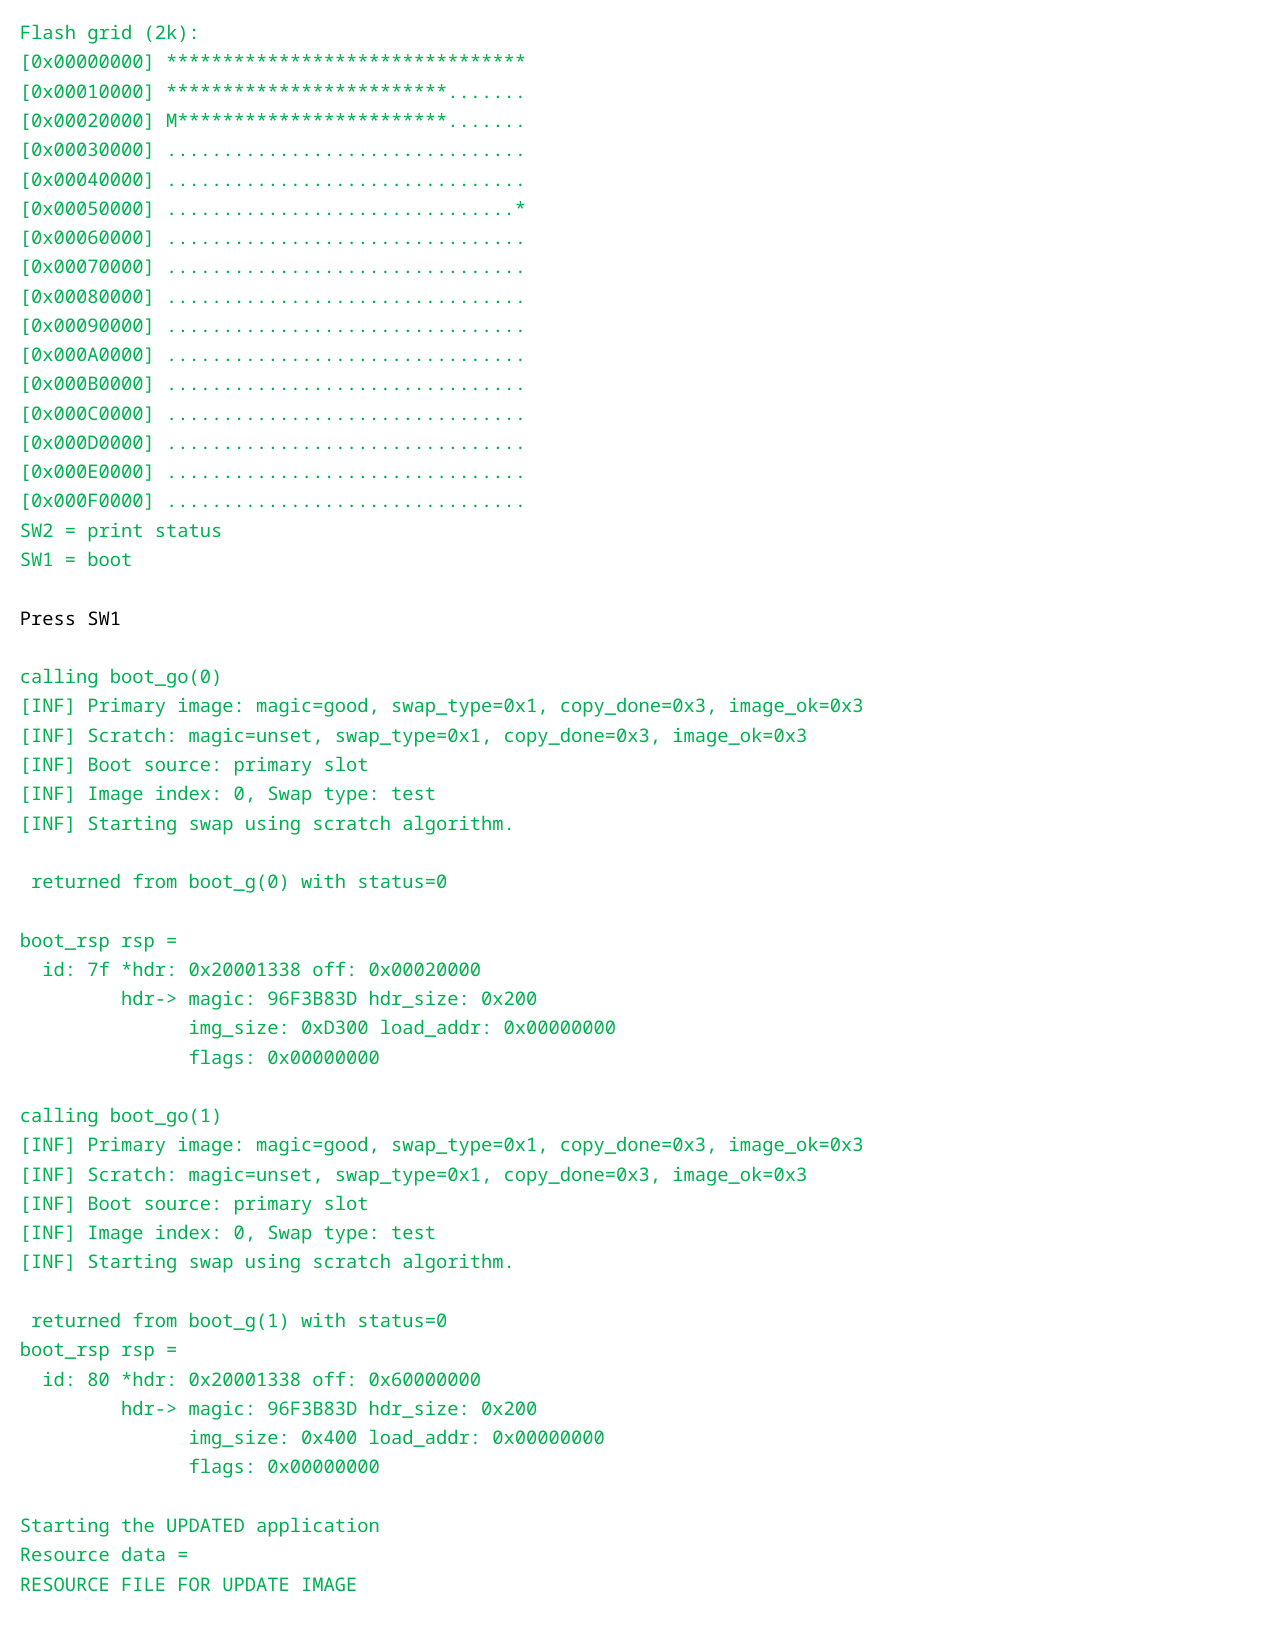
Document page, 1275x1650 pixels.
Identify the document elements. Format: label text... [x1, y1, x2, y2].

text [0x00080000] ................................ [19, 283, 1256, 308]
text [0x000C0000] ................................ [19, 400, 1256, 426]
text img_size: 0x400 load_addr: 0x00000000 [19, 1424, 1256, 1450]
text hdr-> magic: 96F3B83D hdr_size: 0x200 [19, 1395, 1256, 1421]
text [INF] Image index: 0, Swap type: test [19, 781, 1256, 806]
text [INF] Scratch: magic=unset, swap_type=0x1, copy_done=0x3, image_ok=0x3 [19, 722, 1256, 747]
text calling boot_go(0) [19, 663, 1256, 689]
text id: 80 *hdr: 0x20001338 off: 0x60000000 [19, 1366, 1256, 1391]
text [0x000F0000] ................................ [19, 488, 1256, 513]
text SW2 = print status [19, 517, 1256, 543]
text Resource data = [19, 1542, 1256, 1567]
text RESOURCE FILE FOR UPDATE IMAGE [19, 1571, 1256, 1596]
text returned from boot_g(1) with status=0 [19, 1307, 1256, 1333]
text boot_rsp rsp = [19, 1337, 1256, 1362]
text [0x00030000] ................................ [19, 137, 1256, 162]
text returned from boot_g(0) with status=0 [19, 868, 1256, 894]
text SW1 = boot [19, 546, 1256, 572]
text [0x00070000] ................................ [19, 254, 1256, 279]
text [0x000D0000] ................................ [19, 429, 1256, 455]
text [INF] Starting swap using scratch algorithm. [19, 1249, 1256, 1274]
text [0x00090000] ................................ [19, 312, 1256, 338]
text flags: 0x00000000 [19, 1454, 1256, 1479]
text [0x00010000] *************************....... [19, 78, 1256, 103]
text [INF] Primary image: magic=good, swap_type=0x1, copy_done=0x3, image_ok=0x3 [19, 693, 1256, 718]
text [INF] Primary image: magic=good, swap_type=0x1, copy_done=0x3, image_ok=0x3 [19, 1132, 1256, 1157]
text Starting the UPDATED application [19, 1512, 1256, 1538]
text flags: 0x00000000 [19, 1044, 1256, 1069]
text [INF] Scratch: magic=unset, swap_type=0x1, copy_done=0x3, image_ok=0x3 [19, 1161, 1256, 1187]
text [0x00050000] ...............................* [19, 195, 1256, 221]
text id: 7f *hdr: 0x20001338 off: 0x00020000 [19, 956, 1256, 982]
text boot_rsp rsp = [19, 927, 1256, 952]
text [0x00040000] ................................ [19, 166, 1256, 191]
text [INF] Starting swap using scratch algorithm. [19, 810, 1256, 835]
text [0x000A0000] ................................ [19, 341, 1256, 367]
text [0x00000000] ******************************** [19, 49, 1256, 74]
text [0x000E0000] ................................ [19, 458, 1256, 484]
text [0x00060000] ................................ [19, 224, 1256, 250]
text img_size: 0xD300 load_addr: 0x00000000 [19, 1015, 1256, 1040]
text hdr-> magic: 96F3B83D hdr_size: 0x200 [19, 985, 1256, 1011]
text [INF] Boot source: primary slot [19, 751, 1256, 777]
text [INF] Boot source: primary slot [19, 1190, 1256, 1216]
text Press SW1 [19, 605, 1256, 630]
text [0x00020000] M************************....... [19, 107, 1256, 133]
text [INF] Image index: 0, Swap type: test [19, 1219, 1256, 1245]
text [0x000B0000] ................................ [19, 371, 1256, 396]
text calling boot_go(1) [19, 1102, 1256, 1128]
text Flash grid (2k): [19, 19, 1256, 45]
